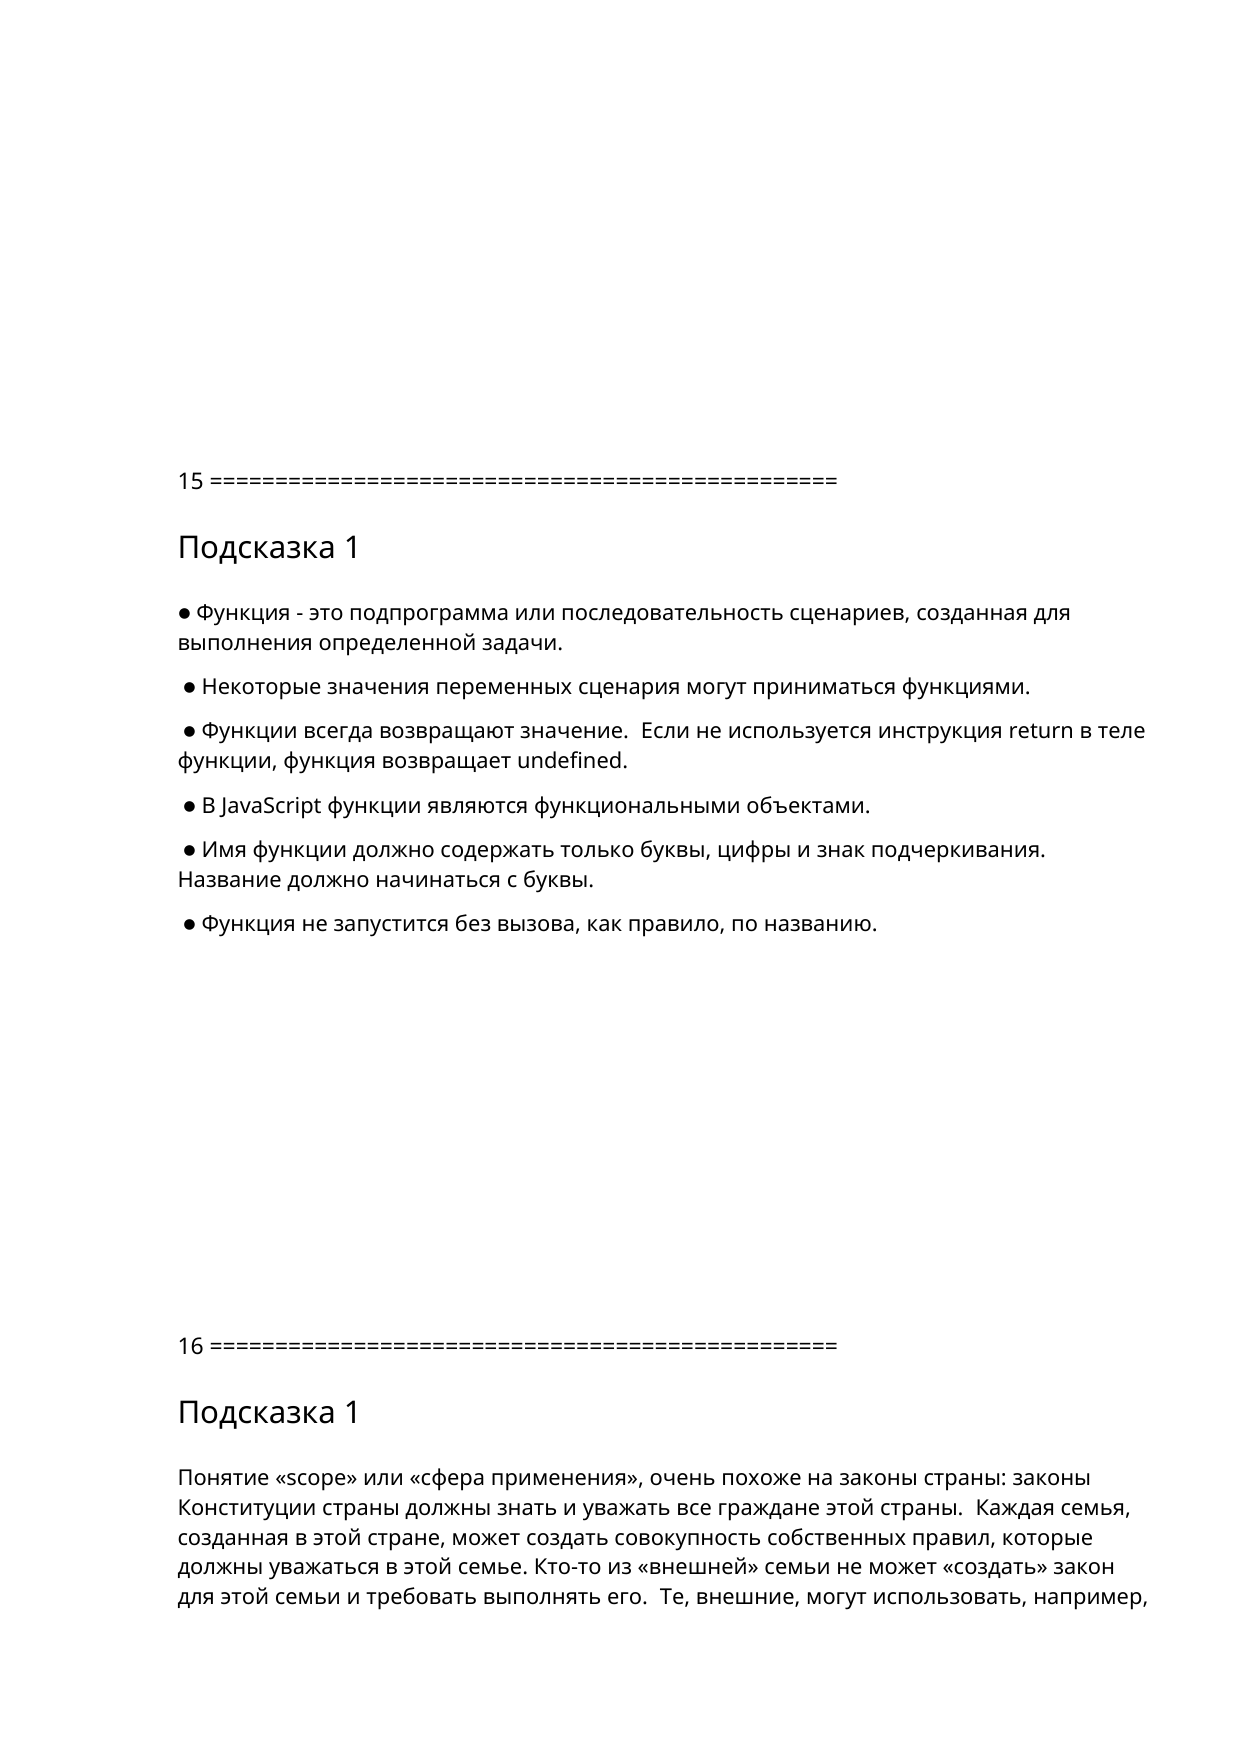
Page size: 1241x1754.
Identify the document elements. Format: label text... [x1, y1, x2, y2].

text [177, 1462, 1152, 1611]
subtitle Подсказка 1 [177, 1390, 1152, 1433]
text ● Некоторые значения переменных сценария могут приниматься функциями. [177, 671, 1152, 701]
text ● В JavaScript функции являются функциональными объектами. [177, 790, 1152, 819]
text ● Функция - это подпрограмма или последовательность сценариев, созданная для выполнения определенной задачи. [177, 597, 1152, 657]
subtitle 16 ================================================ [177, 1330, 1152, 1361]
subtitle Подсказка 1 [177, 525, 1152, 568]
text ● Имя функции должно содержать только буквы, цифры и знак подчеркивания. Название должно начинаться с буквы. [177, 834, 1152, 894]
subtitle 15 ================================================ [177, 465, 1152, 496]
text ● Функция не запустится без вызова, как правило, по названию. [177, 908, 1152, 938]
text ● Функции всегда возвращают значение. Если не используется инструкция return в теле функции, функция возвращает undefined. [177, 716, 1152, 775]
